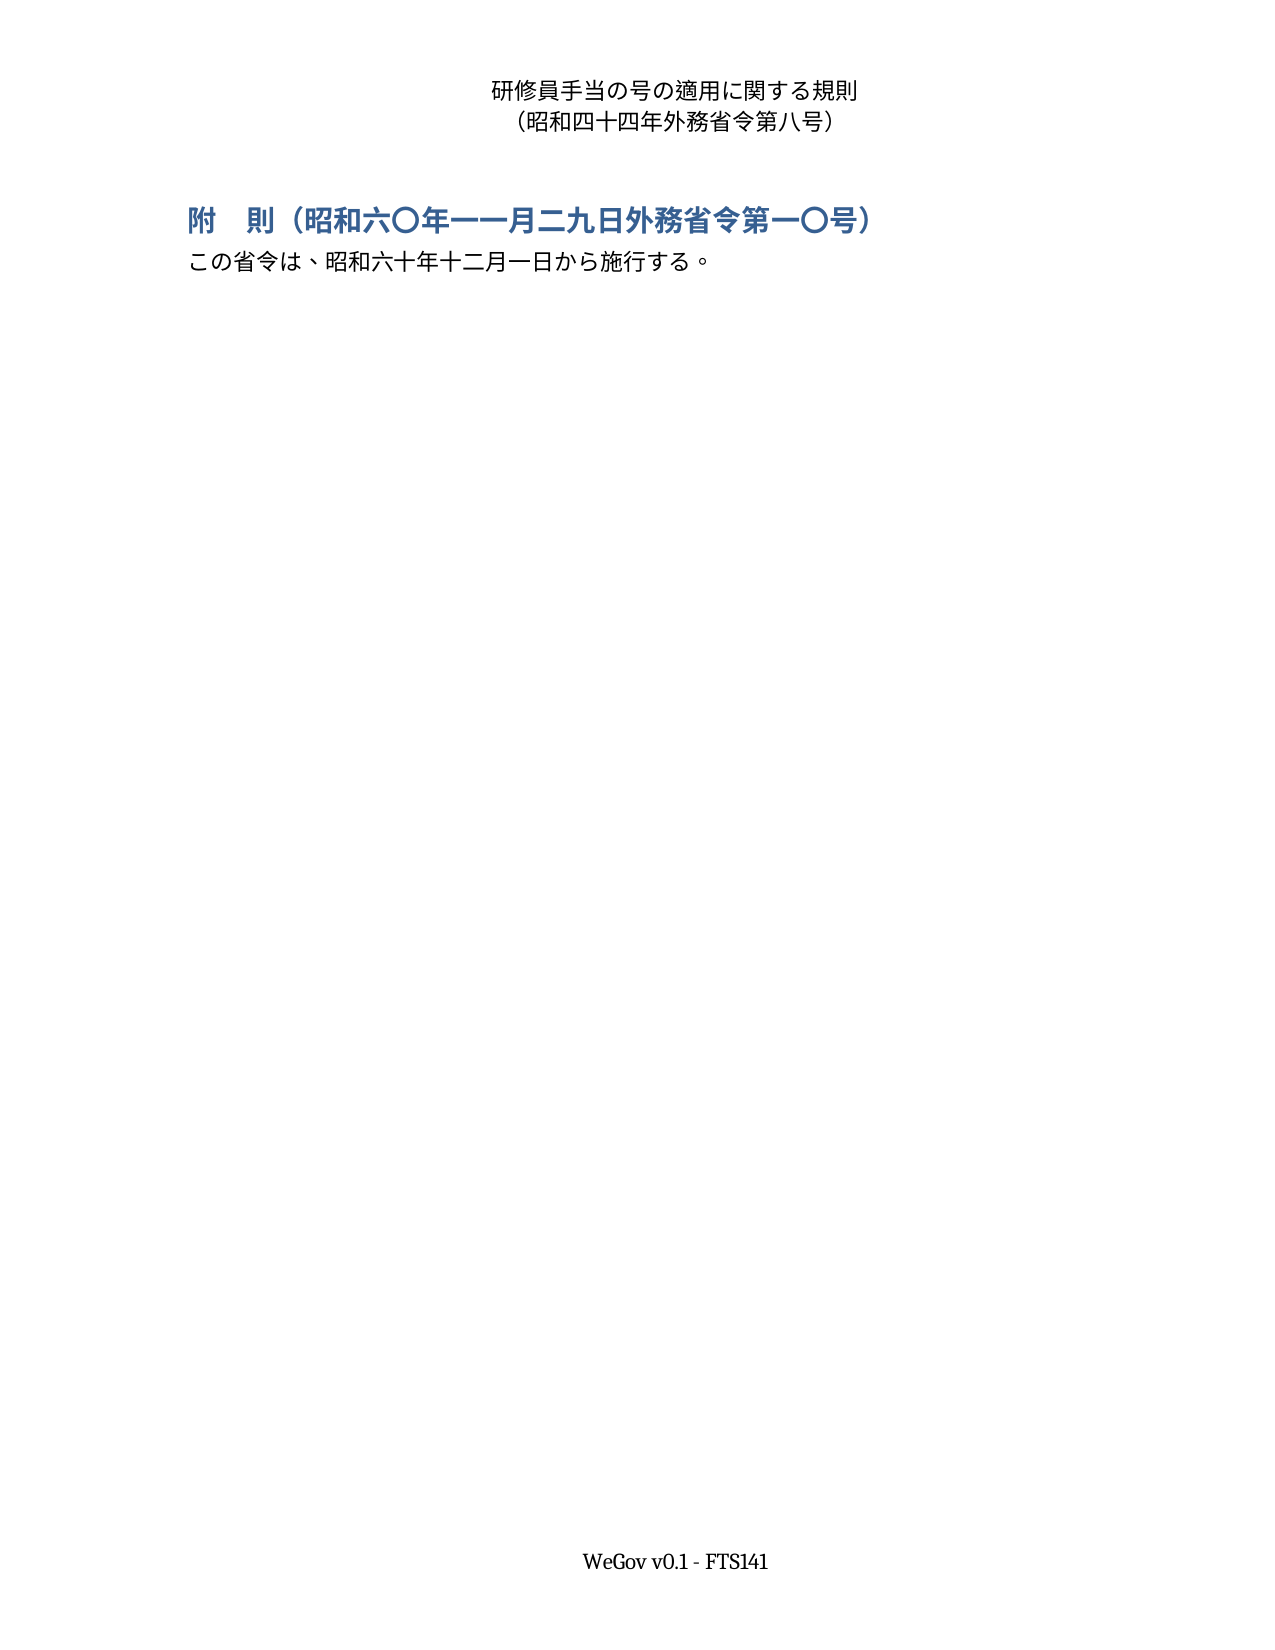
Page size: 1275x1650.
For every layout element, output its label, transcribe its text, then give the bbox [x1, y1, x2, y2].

text この省令は、昭和六十年十二月一日から施行する。 [187, 246, 1087, 277]
subtitle 附 則（昭和六〇年一一月二九日外務省令第一〇号） [187, 200, 1087, 240]
